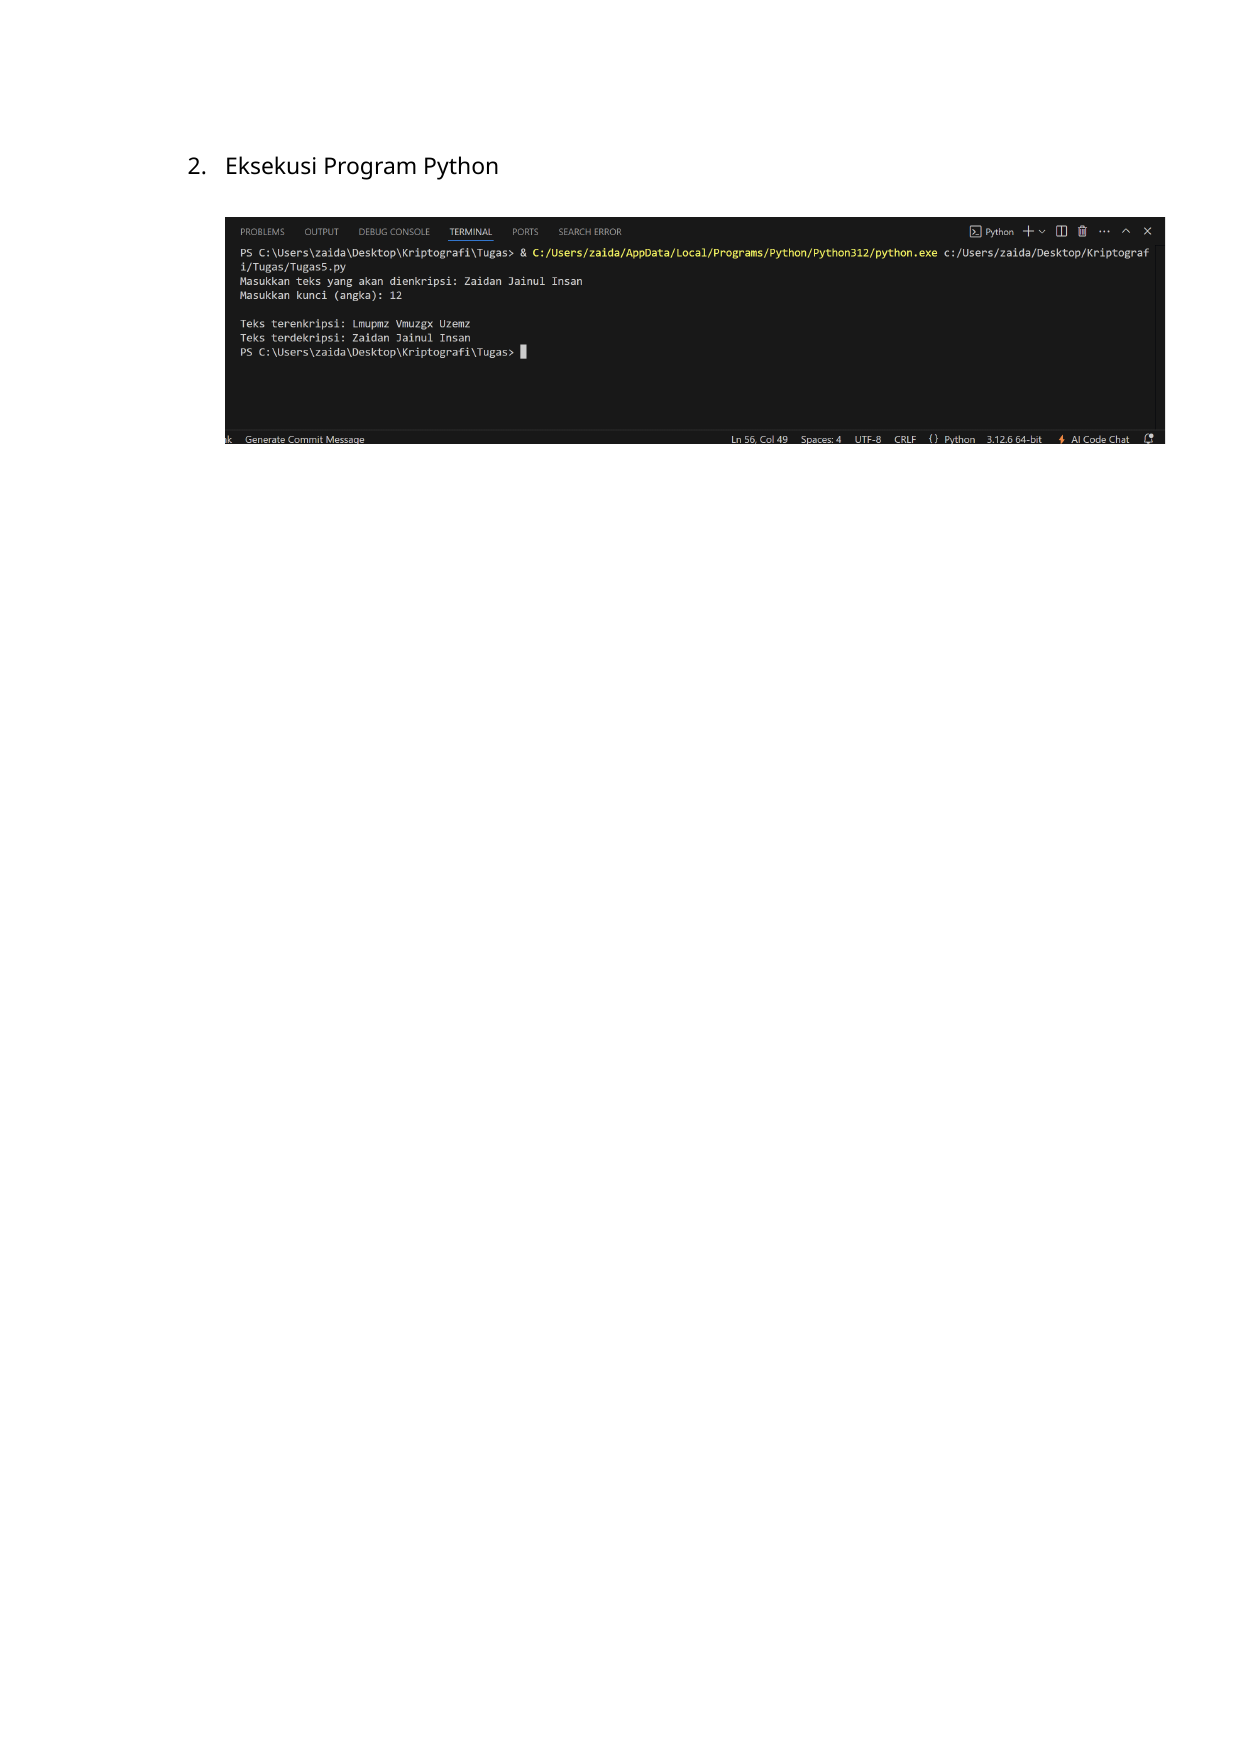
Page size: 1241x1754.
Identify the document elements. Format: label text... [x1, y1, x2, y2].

picture [225, 217, 1166, 444]
list Eksekusi Program Python [187, 150, 1090, 181]
